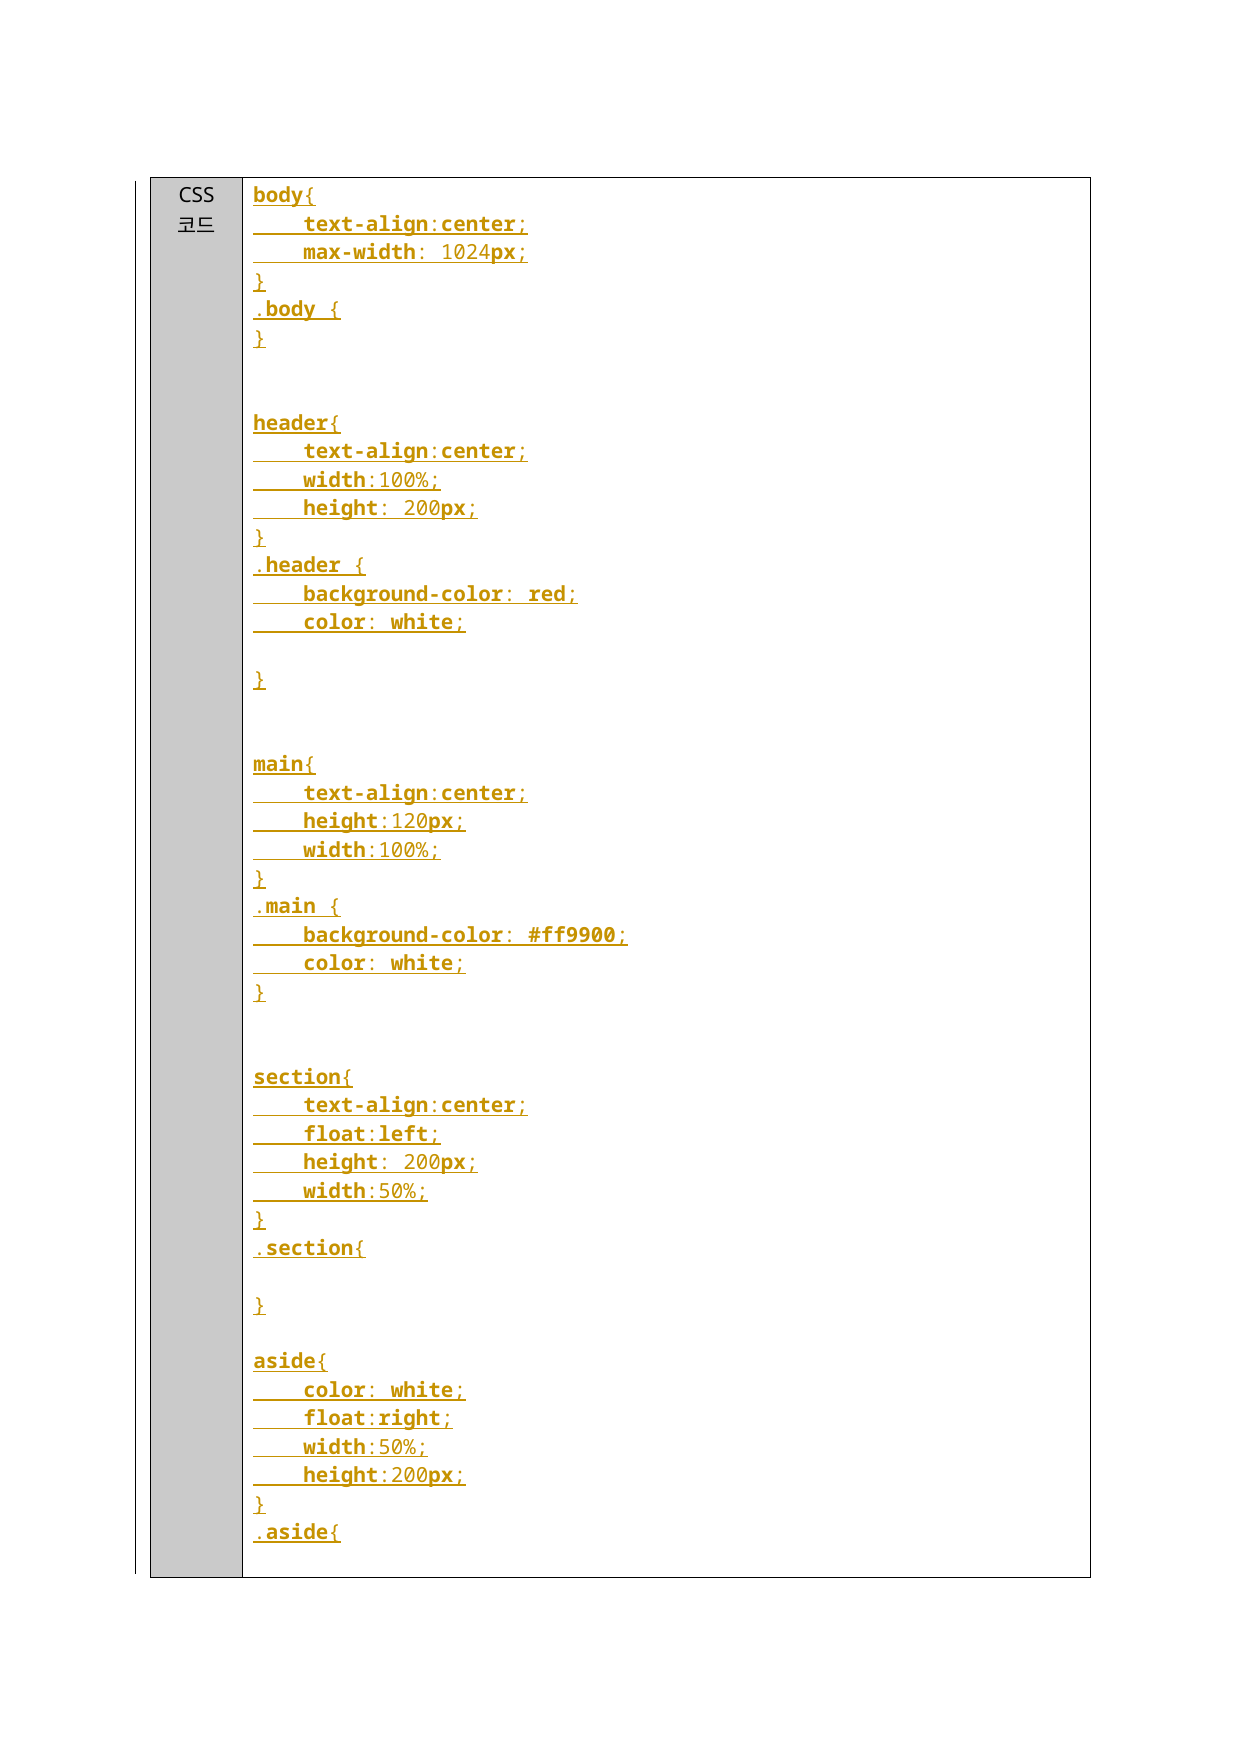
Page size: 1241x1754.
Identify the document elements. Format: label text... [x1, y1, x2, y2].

table_cell [243, 178, 1090, 1577]
table_cell CSS 코드 [151, 178, 242, 1577]
